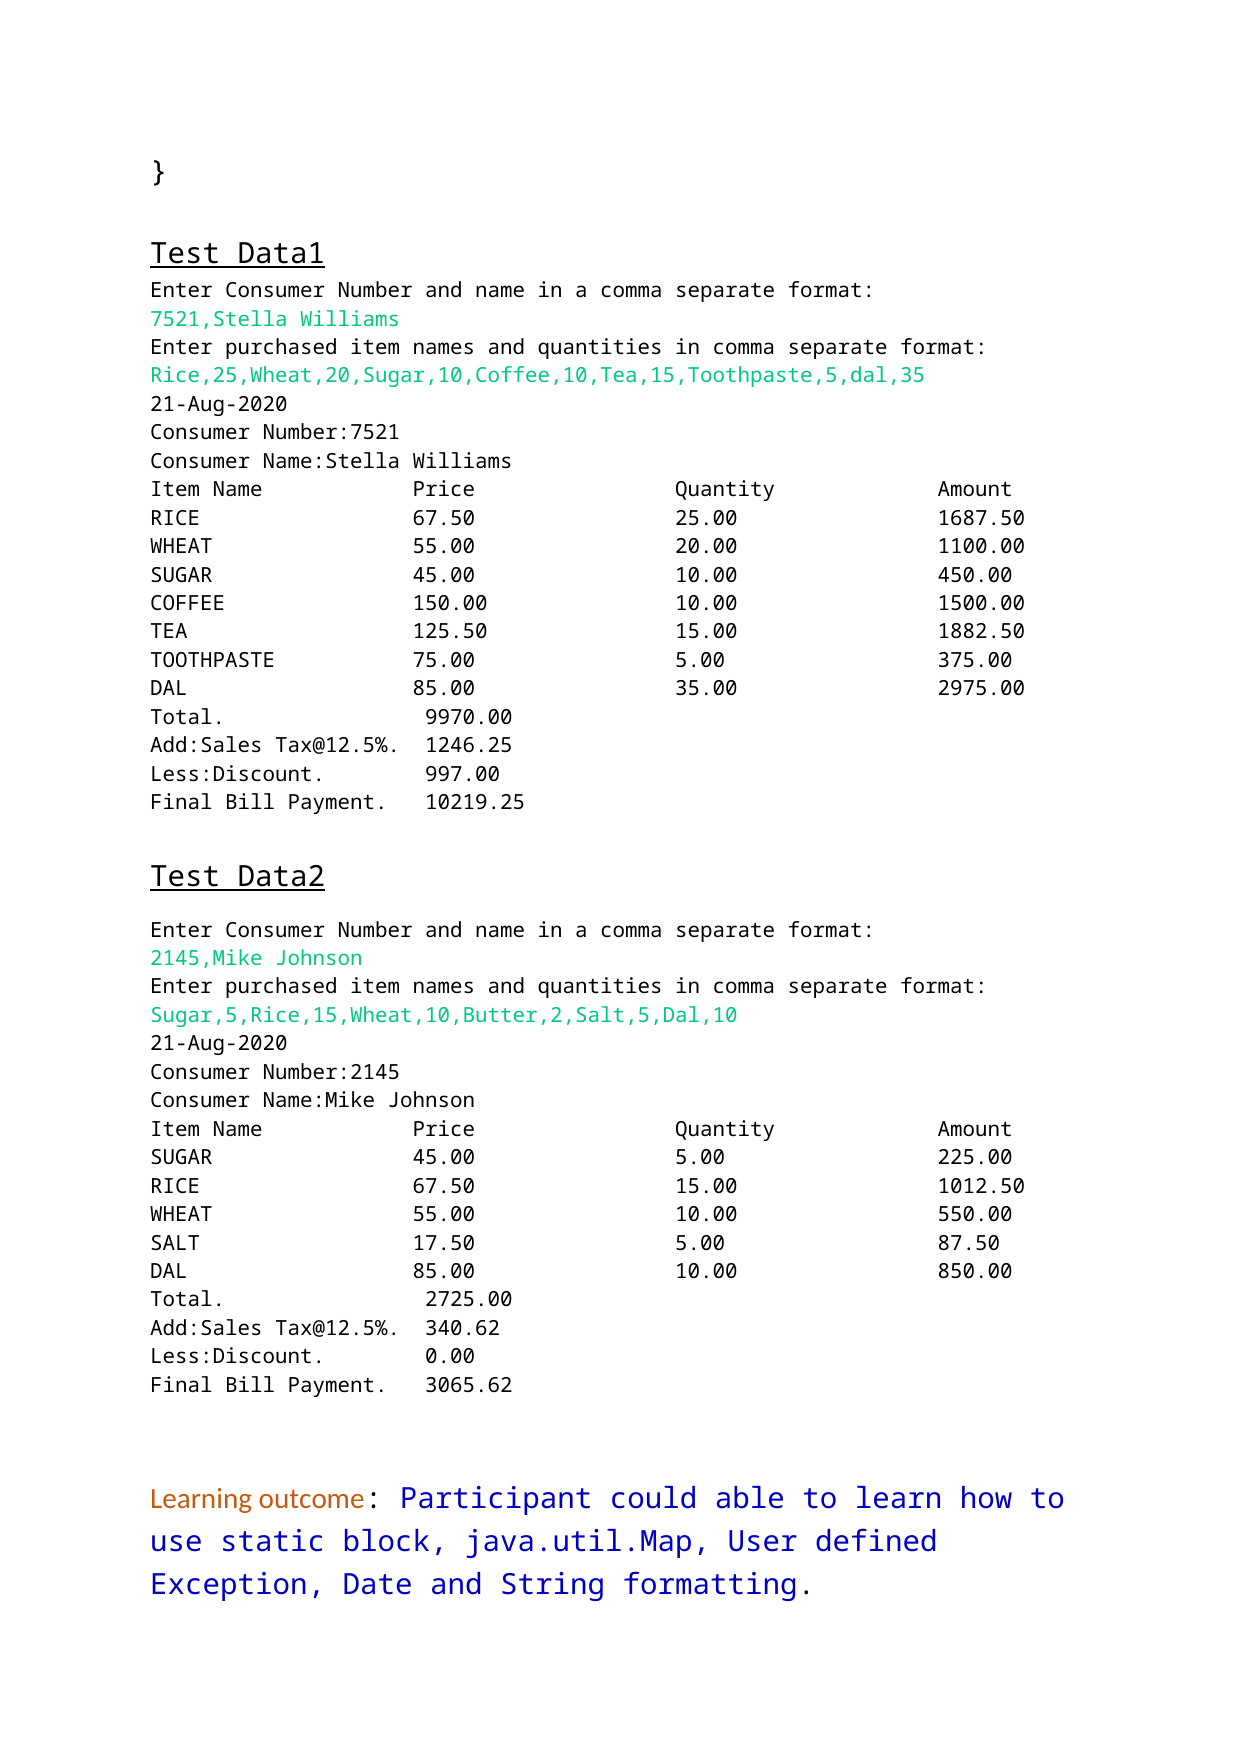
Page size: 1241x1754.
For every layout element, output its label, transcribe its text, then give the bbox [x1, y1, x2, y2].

text Final Bill Payment. 3065.62 [150, 1370, 1090, 1398]
text Add:Sales Tax@12.5%. 1246.25 [150, 730, 1090, 759]
text Test Data1 [150, 232, 1090, 272]
text Sugar,5,Rice,15,Wheat,10,Butter,2,Salt,5,Dal,10 [150, 1000, 1090, 1028]
text WHEAT 55.00 10.00 550.00 [150, 1199, 1090, 1228]
text Item Name Price Quantity Amount [150, 474, 1090, 503]
text Add:Sales Tax@12.5%. 340.62 [150, 1313, 1090, 1341]
text Consumer Number:7521 [150, 417, 1090, 446]
text SALT 17.50 5.00 87.50 [150, 1228, 1090, 1256]
text Item Name Price Quantity Amount [150, 1114, 1090, 1142]
text Test Data2 [150, 855, 1090, 895]
text RICE 67.50 25.00 1687.50 [150, 503, 1090, 531]
text SUGAR 45.00 5.00 225.00 [150, 1142, 1090, 1171]
text 2145,Mike Johnson [150, 943, 1090, 972]
text Total. 2725.00 [150, 1284, 1090, 1313]
text Final Bill Payment. 10219.25 [150, 787, 1090, 816]
text Less:Discount. 997.00 [150, 759, 1090, 787]
text WHEAT 55.00 20.00 1100.00 [150, 531, 1090, 560]
text 21-Aug-2020 [150, 389, 1090, 417]
text Learning outcome: Participant could able to learn how to use static block, java.util.Map, User defined Exception, Date and String formatting. [150, 1478, 1090, 1603]
text 21-Aug-2020 [150, 1028, 1090, 1057]
text SUGAR 45.00 10.00 450.00 [150, 560, 1090, 588]
text Consumer Name:Mike Johnson [150, 1085, 1090, 1114]
text Rice,25,Wheat,20,Sugar,10,Coffee,10,Tea,15,Toothpaste,5,dal,35 [150, 361, 1090, 389]
text Total. 9970.00 [150, 702, 1090, 730]
text DAL 85.00 35.00 2975.00 [150, 673, 1090, 702]
text DAL 85.00 10.00 850.00 [150, 1256, 1090, 1284]
text 7521,Stella Williams [150, 304, 1090, 332]
text Less:Discount. 0.00 [150, 1341, 1090, 1370]
text } [150, 150, 1090, 190]
text Consumer Number:2145 [150, 1057, 1090, 1085]
text COFFEE 150.00 10.00 1500.00 [150, 588, 1090, 617]
text Enter purchased item names and quantities in comma separate format: [150, 972, 1090, 1000]
text Enter Consumer Number and name in a comma separate format: [150, 915, 1090, 943]
text TOOTHPASTE 75.00 5.00 375.00 [150, 645, 1090, 673]
text Enter purchased item names and quantities in comma separate format: [150, 332, 1090, 361]
text Enter Consumer Number and name in a comma separate format: [150, 275, 1090, 304]
text TEA 125.50 15.00 1882.50 [150, 617, 1090, 645]
text RICE 67.50 15.00 1012.50 [150, 1171, 1090, 1199]
text Consumer Name:Stella Williams [150, 446, 1090, 474]
